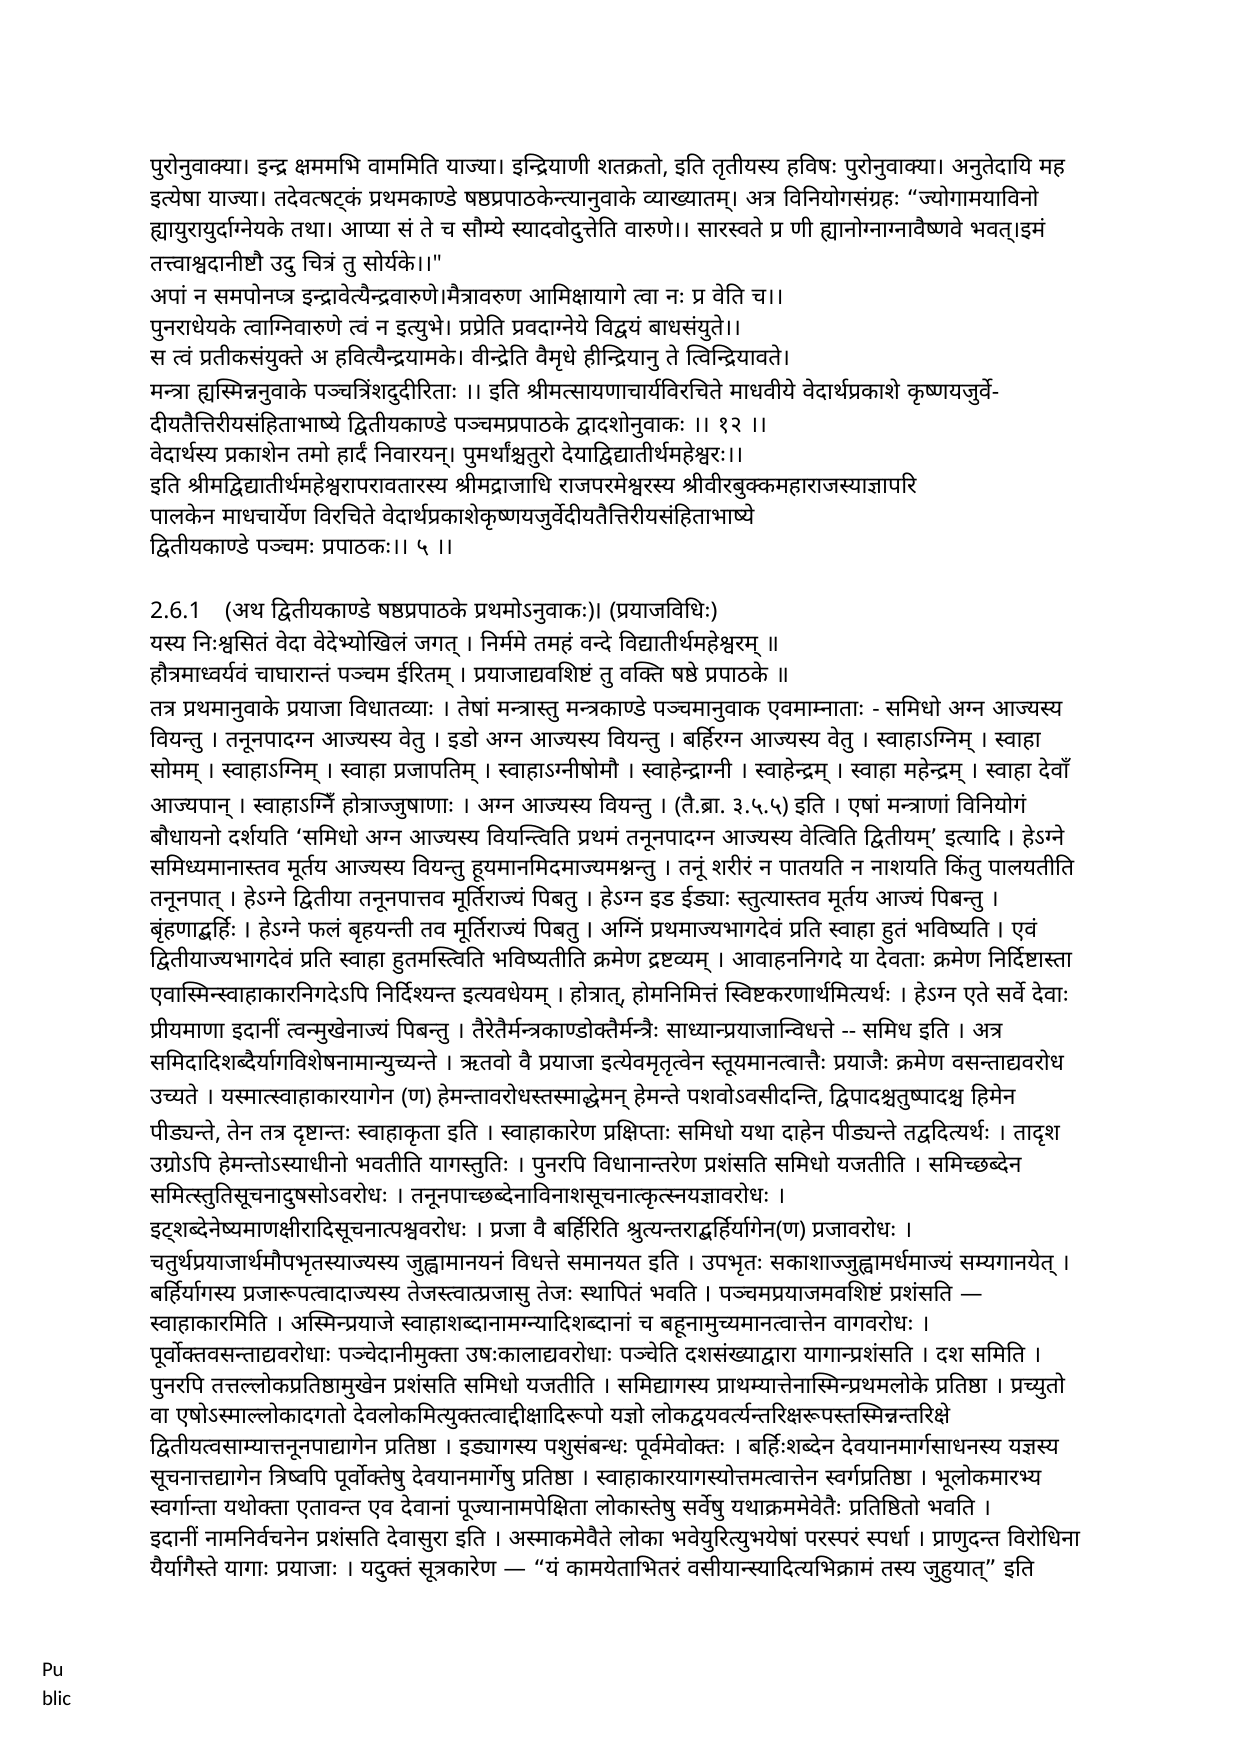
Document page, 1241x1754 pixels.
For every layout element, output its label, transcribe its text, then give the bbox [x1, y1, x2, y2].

text इति श्रीमद्विद्यातीर्थमहेश्वरापरावतारस्य श्रीमद्राजाधि राजपरमेश्वरस्य श्रीवीरबुक्कमहाराजस्याज्ञापरि [743, 472, 1090, 499]
text दीयतैत्तिरीयसंहिताभाष्ये द्वितीयकाण्डे पञ्चमप्रपाठके द्वादशोनुवाकः ।। १२ ।। [150, 411, 641, 438]
text चतुर्थप्रयाजार्थमौपभृतस्याज्यस्य जुह्वामानयनं विधत्ते समानयत इति । उपभृतः सकाशाज्जुह्वामर्धमाज्यं सम्यगानयेत् । बर्हिर्यागस्य प्रजारूपत्वादाज्यस्य तेजस्त्वात्प्रजासु तेजः स्थापितं भवति । पञ्चमप्रयाजमवशिष्टं प्रशंसति — स्वाहाकारमिति । अस्मिन्प्रयाजे स्वाहाशब्दानामग्न्यादिशब्दानां च बहूनामुच्यमानत्वात्तेन वागवरोधः । पूर्वोक्तवसन्ताद्यवरोधाः पञ्चेदानीमुक्ता उषःकालाद्यवरोधाः पञ्चेति दशसंख्याद्वारा यागान्प्रशंसति । दश समिति । पुनरपि तत्तल्लोकप्रतिष्ठामुखेन प्रशंसति समिधो यजतीति । समिद्यागस्य प्राथम्यात्तेनास्मिन्प्रथमलोके प्रतिष्ठा । प्रच्युतो वा एषोऽस्माल्लोकादगतो देवलोकमित्युक्तत्वाद्दीक्षादिरूपो यज्ञो लोकद्वयवर्त्यन्तरिक्षरूपस्तस्मिन्नन्तरिक्षे द्वितीयत्वसाम्यात्तनूनपाद्यागेन प्रतिष्ठा । इड्यागस्य पशुसंबन्धः पूर्वमेवोक्तः । बर्हिःशब्देन देवयानमार्गसाधनस्य यज्ञस्य सूचनात्तद्यागेन त्रिष्वपि पूर्वोक्तेषु देवयानमार्गेषु प्रतिष्ठा । स्वाहाकारयागस्योत्तमत्वात्तेन स्वर्गप्रतिष्ठा । भूलोकमारभ्य स्वर्गान्ता यथोक्ता एतावन्त एव देवानां पूज्यानामपेक्षिता लोकास्तेषु सर्वेषु यथाक्रममेवेतैः प्रतिष्ठितो भवति । [150, 1249, 1090, 1521]
text स त्वं प्रतीकसंयुक्ते अ हवित्यैन्द्रयामके। वीन्द्रेति वैमृधे हीन्द्रियानु ते त्विन्द्रियावते। [609, 344, 1090, 371]
text मन्त्रा ह्यस्मिन्ननुवाके पञ्चत्रिंशदुदीरिताः ।। इति श्रीमत्सायणाचार्यविरचिते माधवीये वेदार्थप्रकाशे कृष्णयजुर्वे- [150, 375, 1090, 406]
text अपां न समपोनप्त्र इन्द्रावेत्यैन्द्रवारुणे।मैत्रावरुण आमिक्षायागे त्वा नः प्र वेति च।। [150, 283, 1090, 310]
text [150, 150, 1090, 278]
text द्वितीयकाण्डे पञ्चमः प्रपाठकः।। ५ ।। [150, 533, 1090, 560]
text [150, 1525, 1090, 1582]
text इति श्रीमद्विद्यातीर्थमहेश्वरापरावतारस्य श्रीमद्राजाधि राजपरमेश्वरस्य श्रीवीरबुक्कमहाराजस्याज्ञापरि [150, 472, 744, 499]
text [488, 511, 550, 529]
text वेदार्थस्य प्रकाशेन तमो हार्दं निवारयन्। पुमर्थांश्चतुरो देयाद्विद्यातीर्थमहेश्वरः।। [150, 442, 550, 468]
text दीयतैत्तिरीयसंहिताभाष्ये द्वितीयकाण्डे पञ्चमप्रपाठके द्वादशोनुवाकः ।। १२ ।। [623, 411, 1090, 438]
text पुनराधेयके त्वाग्निवारुणे त्वं न इत्युभे। प्रप्रेति प्रवदाग्नेये विद्वयं बाधसंयुते।। [150, 314, 719, 340]
text पालकेन माधचार्येण विरचिते वेदार्थप्रकाशेकृष्णयजुर्वेदीयतैत्तिरीयसंहिताभाष्ये [549, 503, 1090, 529]
text 2.6.1 (अथ द्वितीयकाण्डे षष्ठप्रपाठके प्रथमोऽनुवाकः)। (प्रयाजविधिः) [150, 594, 1090, 626]
text पालकेन माधचार्येण विरचिते वेदार्थप्रकाशेकृष्णयजुर्वेदीयतैत्तिरीयसंहिताभाष्ये [150, 503, 487, 529]
text यस्य निःश्वसितं वेदा वेदेभ्योखिलं जगत् । निर्ममे तमहं वन्दे विद्यातीर्थमहेश्वरम् ॥ [150, 630, 1090, 657]
text पुनराधेयके त्वाग्निवारुणे त्वं न इत्युभे। प्रप्रेति प्रवदाग्नेये विद्वयं बाधसंयुते।। [708, 314, 1090, 340]
text वेदार्थस्य प्रकाशेन तमो हार्दं निवारयन्। पुमर्थांश्चतुरो देयाद्विद्यातीर्थमहेश्वरः।। [537, 442, 1090, 468]
text तत्र प्रथमानुवाके प्रयाजा विधातव्याः । तेषां मन्त्रास्तु मन्त्रकाण्डे पञ्चमानुवाक एवमाम्नाताः - समिधो अग्न आज्यस्य वियन्तु । तनूनपादग्न आज्यस्य वेतु । इडो अग्न आज्यस्य वियन्तु । बर्हिरग्न आज्यस्य वेतु । स्वाहाऽग्निम् । स्वाहा सोमम् । स्वाहाऽग्निम् । स्वाहा प्रजापतिम् । स्वाहाऽग्नीषोमौ । स्वाहेन्द्राग्नी । स्वाहेन्द्रम् । स्वाहा महेन्द्रम् । स्वाहा देवाँ आज्यपान् । स्वाहाऽग्निँ होत्राज्जुषाणाः । अग्न आज्यस्य वियन्तु । (तै.ब्रा. ३.५.५) इति । एषां मन्त्राणां विनियोगं बौधायनो दर्शयति ‘समिधो अग्न आज्यस्य वियन्त्विति प्रथमं तनूनपादग्न आज्यस्य वेत्विति द्वितीयम्’ इत्यादि । हेऽग्ने समिध्यमानास्तव मूर्तय आज्यस्य वियन्तु हूयमानमिदमाज्यमश्नन्तु । तनूं शरीरं न पातयति न नाशयति किंतु पालयतीति तनूनपात् । हेऽग्ने द्वितीया तनूनपात्तव मूर्तिराज्यं पिबतु । हेऽग्न इड ईड्याः स्तुत्यास्तव मूर्तय आज्यं पिबन्तु । बृंहणाद्बर्हिः । हेऽग्ने फलं बृहयन्ती तव मूर्तिराज्यं पिबतु । अग्निं प्रथमाज्यभागदेवं प्रति स्वाहा हुतं भविष्यति । एवं द्वितीयाज्यभागदेवं प्रति स्वाहा हुतमस्त्विति भविष्यतीति क्रमेण द्रष्टव्यम् । आवाहननिगदे या देवताः क्रमेण निर्दिष्टास्ता एवास्मिन्स्वाहाकारनिगदेऽपि निर्दिश्यन्त इत्यवधेयम् । होत्रात्, होमनिमित्तं स्विष्टकरणार्थमित्यर्थः । हेऽग्न एते सर्वे देवाः प्रीयमाणा इदानीं त्वन्मुखेनाज्यं पिबन्तु । तैरेतैर्मन्त्रकाण्डोक्तैर्मन्त्रैः साध्यान्प्रयाजान्विधत्ते -- समिध इति । अत्र समिदादिशब्दैर्यागविशेषनामान्युच्यन्ते । ऋतवो वै प्रयाजा इत्येवमृतृत्वेन स्तूयमानत्वात्तैः प्रयाजैः क्रमेण वसन्ताद्यवरोध उच्यते । यस्मात्स्वाहाकारयागेन (ण) हेमन्तावरोधस्तस्माद्धेमन् हेमन्ते पशवोऽवसीदन्ति, द्विपादश्चतुष्पादश्च हिमेन पीड्यन्ते, तेन तत्र दृष्टान्तः स्वाहाकृता इति । स्वाहाकारेण प्रक्षिप्ताः समिधो यथा दाहेन पीड्यन्ते तद्वदित्यर्थः । तादृश उग्रोऽपि हेमन्तोऽस्याधीनो भवतीति यागस्तुतिः । पुनरपि विधानान्तरेण प्रशंसति समिधो यजतीति । समिच्छब्देन समित्स्तुतिसूचनादुषसोऽवरोधः । तनूनपाच्छब्देनाविनाशसूचनात्कृत्स्नयज्ञावरोधः । इट्शब्देनेष्यमाणक्षीरादिसूचनात्पश्ववरोधः । प्रजा वै बर्हिरिति श्रुत्यन्तराद्बर्हिर्यागेन(ण) प्रजावरोधः । [150, 691, 1090, 1244]
text स त्वं प्रतीकसंयुक्ते अ हवित्यैन्द्रयामके। वीन्द्रेति वैमृधे हीन्द्रियानु ते त्विन्द्रियावते। [275, 344, 558, 371]
text हौत्रमाध्वर्यवं चाघारान्तं पञ्चम ईरितम् । प्रयाजाद्यवशिष्टं तु वक्ति षष्ठे प्रपाठके ॥ [150, 661, 1090, 687]
